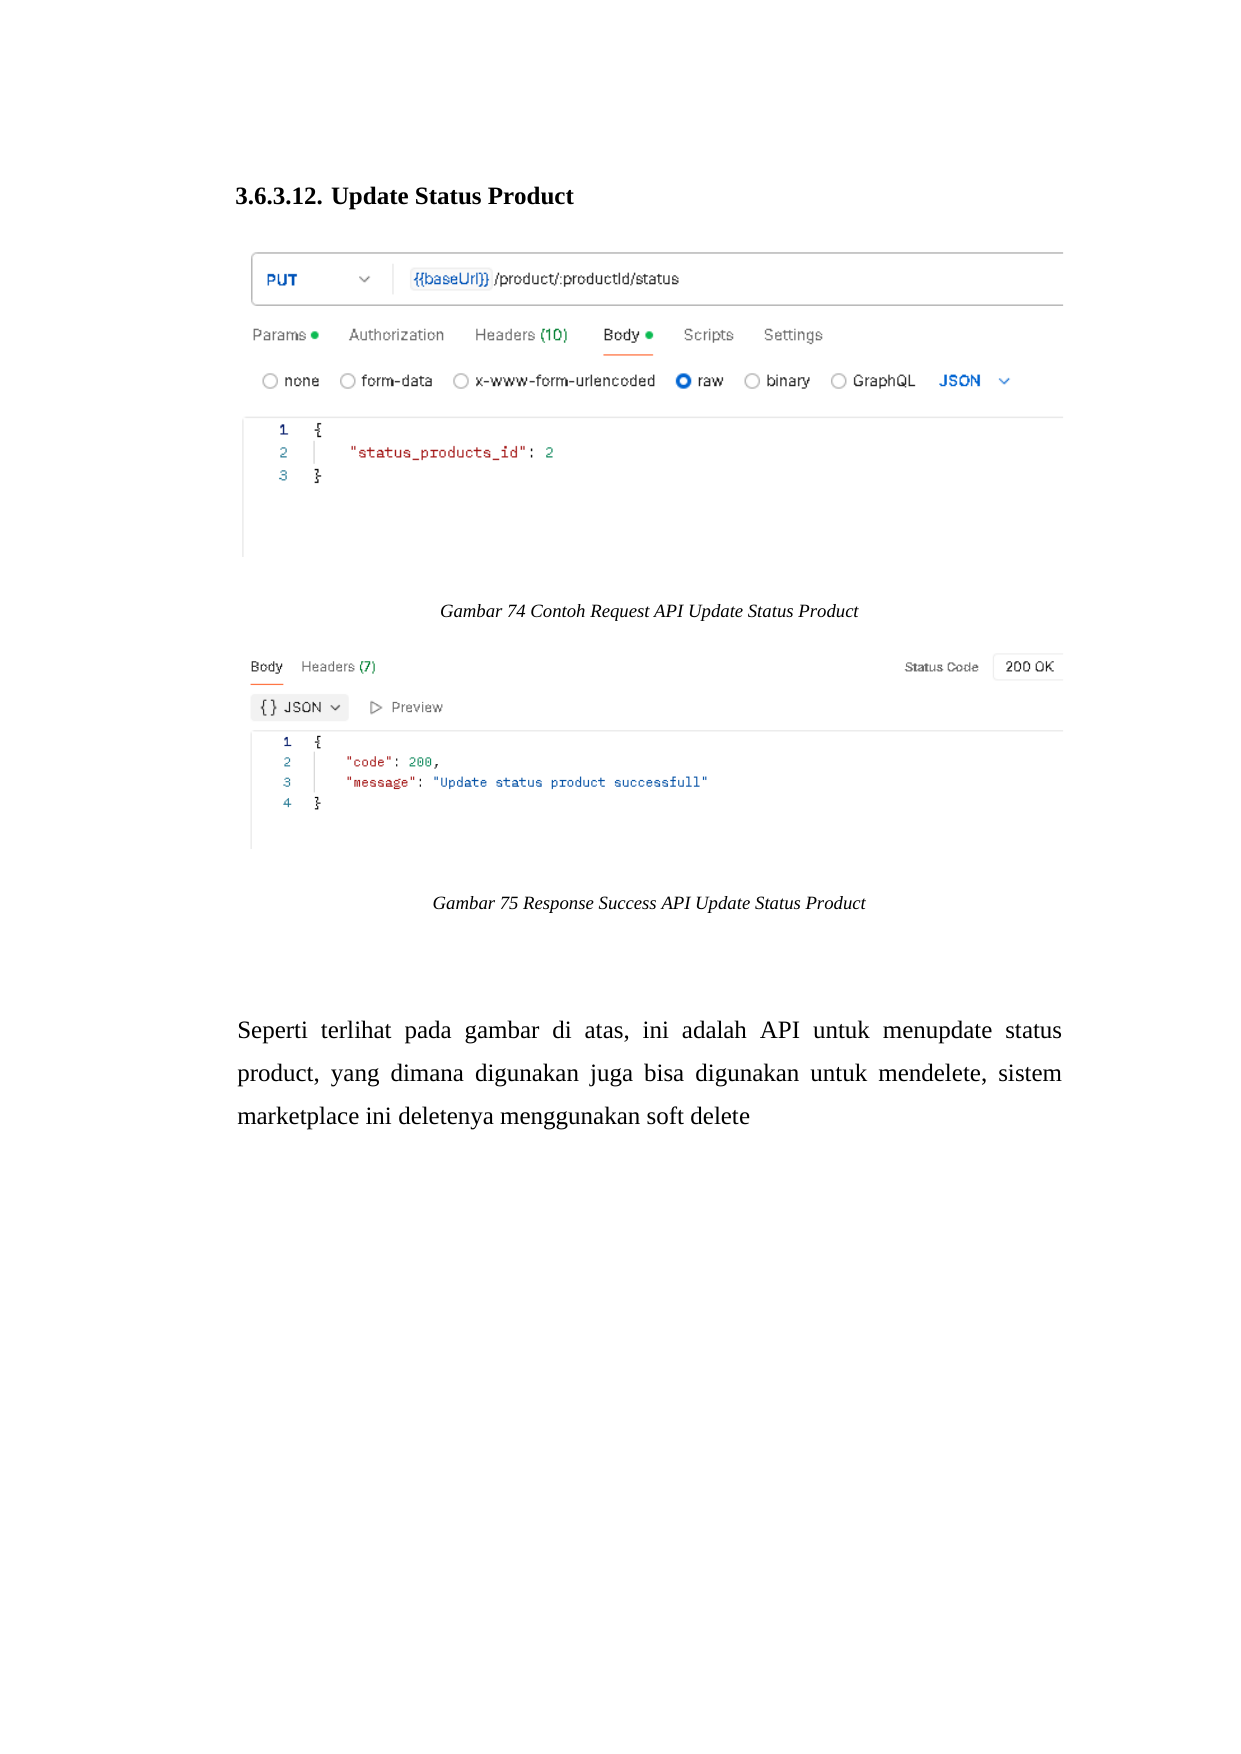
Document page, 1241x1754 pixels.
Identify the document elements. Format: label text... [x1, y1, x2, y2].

text Gambar 75 Response Success API Update Status Product [237, 892, 1063, 914]
text Gambar 74 Contoh Request API Update Status Product [237, 600, 1063, 621]
text Seperti terlihat pada gambar di atas, ini adalah API untuk menupdate status product, yang dimana digunakan juga bisa digunakan untuk mendelete, sistem marketplace ini deletenya menggunakan soft delete [237, 1015, 1063, 1130]
picture [237, 241, 1064, 557]
picture [237, 650, 1064, 849]
subtitle Update Status Product [235, 181, 1063, 210]
